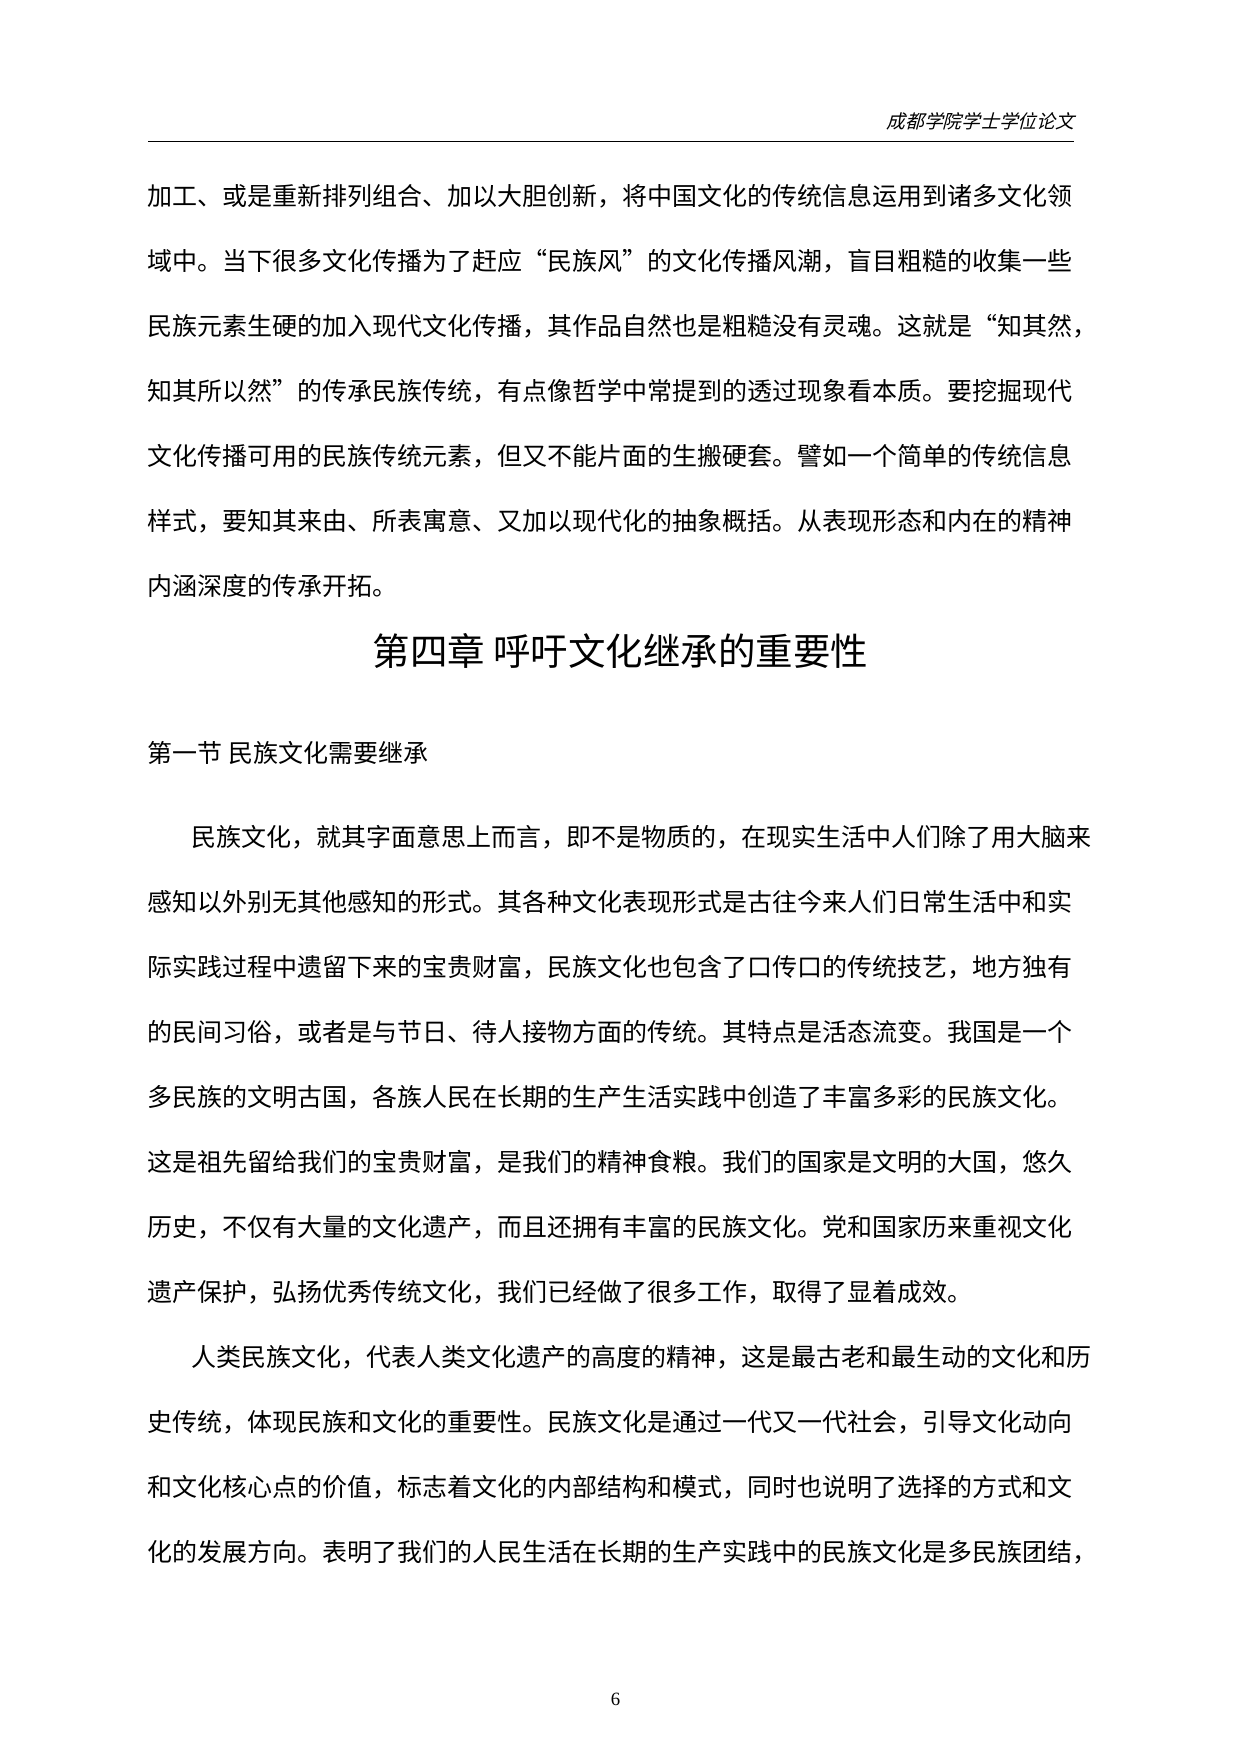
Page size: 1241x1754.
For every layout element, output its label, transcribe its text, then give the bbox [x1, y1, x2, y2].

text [148, 162, 1092, 617]
subtitle 第四章 呼吁文化继承的重要性 [148, 617, 1092, 682]
subtitle 第一节 民族文化需要继承 [148, 719, 1092, 784]
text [148, 1323, 1092, 1583]
text 民族文化，就其字面意思上而言，即不是物质的，在现实生活中人们除了用大脑来感知以外别无其他感知的形式。其各种文化表现形式是古往今来人们日常生活中和实际实践过程中遗留下来的宝贵财富，民族文化也包含了口传口的传统技艺，地方独有的民间习俗，或者是与节日、待人接物方面的传统。其特点是活态流变。我国是一个多民族的文明古国，各族人民在长期的生产生活实践中创造了丰富多彩的民族文化。这是祖先留给我们的宝贵财富，是我们的精神食粮。我们的国家是文明的大国，悠久历史，不仅有大量的文化遗产，而且还拥有丰富的民族文化。党和国家历来重视文化遗产保护，弘扬优秀传统文化，我们已经做了很多工作，取得了显着成效。 [148, 803, 1092, 1323]
